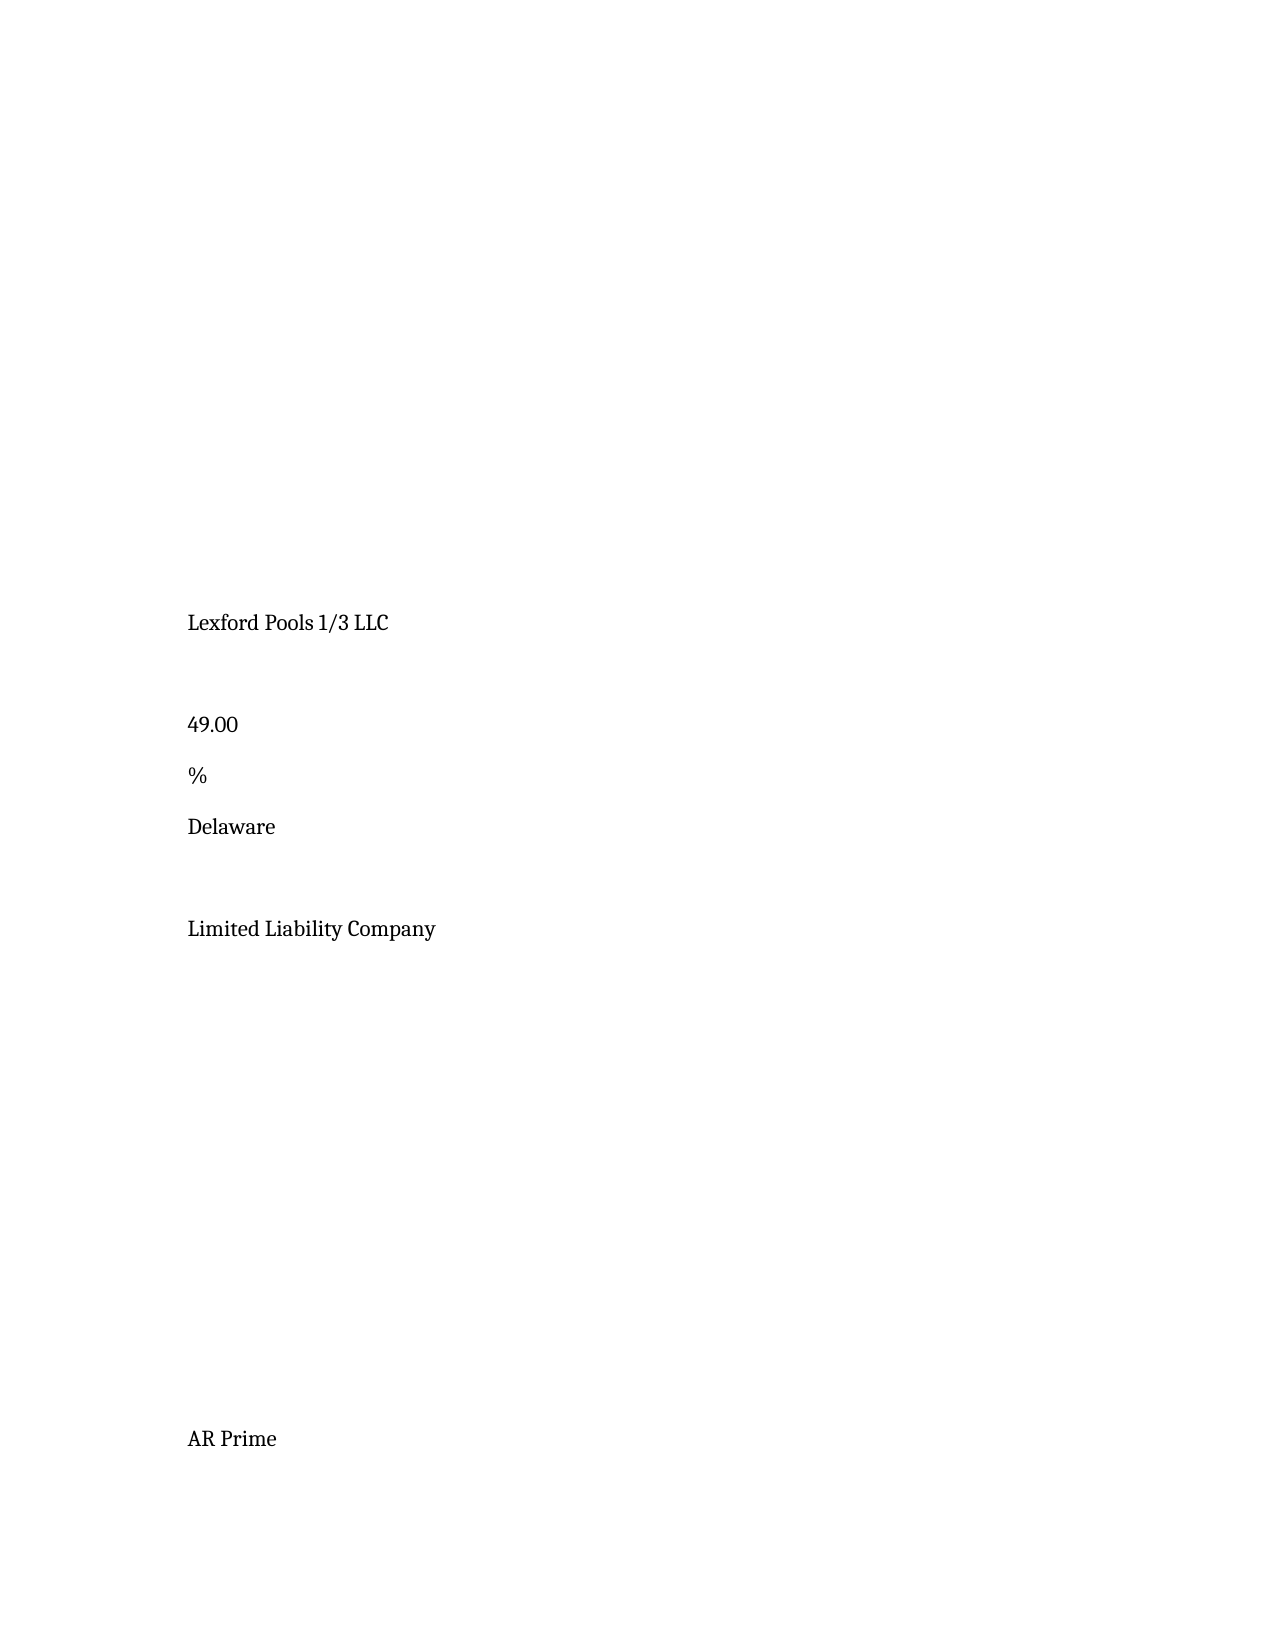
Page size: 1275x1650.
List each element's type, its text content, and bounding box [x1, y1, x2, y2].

text Delaware [187, 813, 1087, 840]
text AR Prime [187, 1426, 1087, 1452]
text Lexford Pools 1/3 LLC [187, 609, 1087, 636]
text % [187, 762, 1087, 789]
text 49.00 [187, 711, 1087, 738]
text Limited Liability Company [187, 916, 1087, 942]
